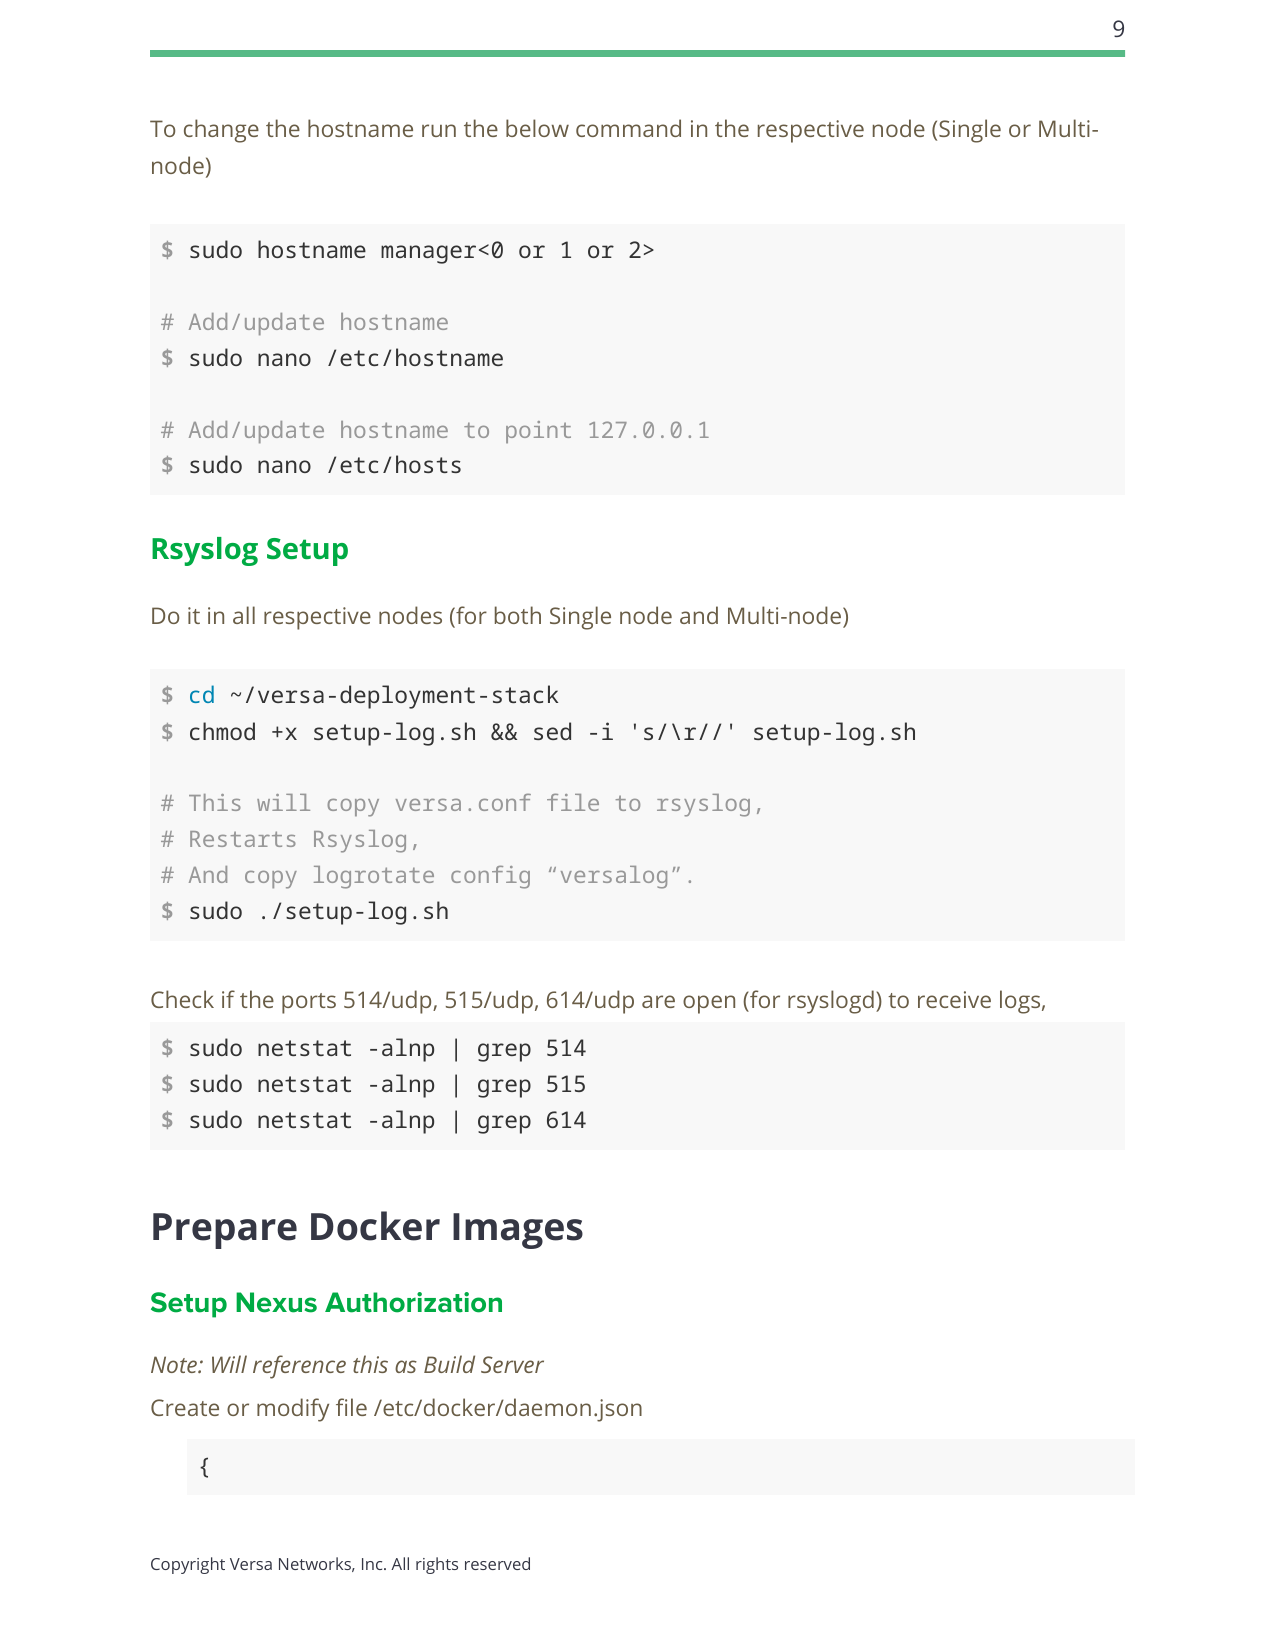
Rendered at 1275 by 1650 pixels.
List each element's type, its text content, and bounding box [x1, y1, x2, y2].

text Create or modify file /etc/docker/daemon.json [150, 1392, 1125, 1423]
text Note: Will reference this as Build Server [150, 1348, 1125, 1380]
table_header $ cd ~/versa-deployment-stack $ chmod +x setup-log.sh && sed -i 's/\r//' setup-log.sh # This will copy versa.conf file to rsyslog, # Restarts Rsyslog, # And copy logrotate config “versalog”. $ sudo ./setup-log.sh [150, 669, 1125, 941]
picture [150, 50, 1125, 57]
table_header $ sudo netstat -alnp | grep 514 $ sudo netstat -alnp | grep 515 $ sudo netstat -alnp | grep 614 [150, 1022, 1125, 1150]
subtitle Prepare Docker Images [150, 1201, 1125, 1252]
table_header $ sudo hostname manager<0 or 1 or 2> # Add/update hostname $ sudo nano /etc/hostname # Add/update hostname to point 127.0.0.1 $ sudo nano /etc/hosts [150, 224, 1125, 495]
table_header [187, 1439, 1135, 1495]
text Check if the ports 514/udp, 515/udp, 614/udp are open (for rsyslogd) to receive logs, [150, 984, 1125, 1016]
subtitle Setup Nexus Authorization [150, 1285, 1125, 1321]
text To change the hostname run the below command in the respective node (Single or Multi-node) [150, 112, 1125, 181]
text Do it in all respective nodes (for both Single node and Multi-node) [150, 600, 1125, 632]
subtitle Rsyslog Setup [150, 528, 1125, 568]
